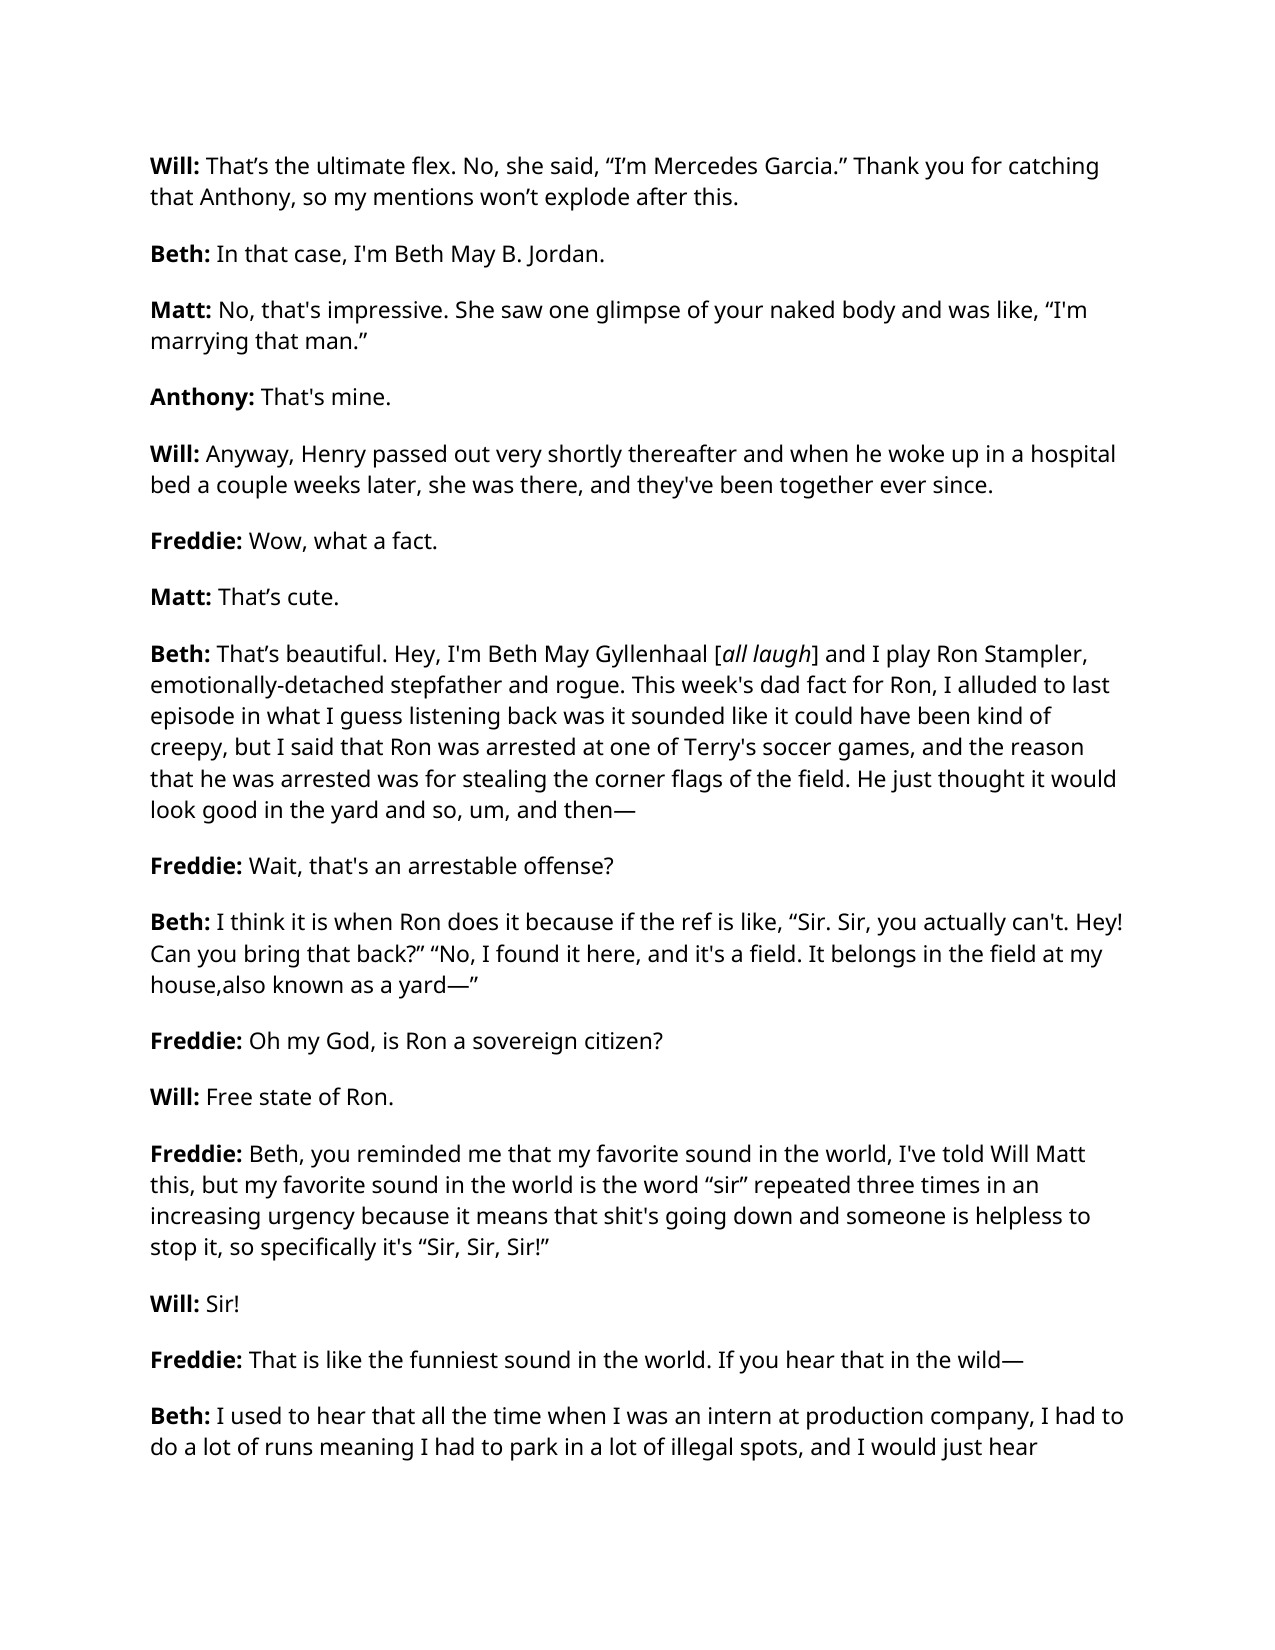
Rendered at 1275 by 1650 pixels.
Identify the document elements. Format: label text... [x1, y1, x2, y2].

text Freddie: Beth, you reminded me that my favorite sound in the world, I've told Will Matt this, but my favorite sound in the world is the word “sir” repeated three times in an increasing urgency because it means that shit's going down and someone is helpless to stop it, so specifically it's “Sir, Sir, Sir!” [150, 1137, 1125, 1262]
text Beth: That’s beautiful. Hey, I'm Beth May Gyllenhaal [all laugh] and I play Ron Stampler, emotionally-detached stepfather and rogue. This week's dad fact for Ron, I alluded to last episode in what I guess listening back was it sounded like it could have been kind of creepy, but I said that Ron was arrested at one of Terry's soccer games, and the reason that he was arrested was for stealing the corner flags of the field. He just thought it would look good in the yard and so, um, and then— [150, 637, 1125, 825]
text Freddie: That is like the funniest sound in the world. If you hear that in the wild— [150, 1344, 1125, 1375]
text Will: That’s the ultimate flex. No, she said, “I’m Mercedes Garcia.” Thank you for catching that Anthony, so my mentions won’t explode after this. [150, 150, 1125, 212]
text Will: Anyway, Henry passed out very shortly thereafter and when he woke up in a hospital bed a couple weeks later, she was there, and they've been together ever since. [150, 437, 1125, 500]
text Matt: No, that's impressive. She saw one glimpse of your naked body and was like, “I'm marrying that man.” [150, 294, 1125, 356]
text Freddie: Wow, what a fact. [150, 525, 1125, 556]
text Beth: I think it is when Ron does it because if the ref is like, “Sir. Sir, you actually can't. Hey! Can you bring that back?” “No, I found it here, and it's a field. It belongs in the field at my house,also known as a yard—” [150, 906, 1125, 1000]
text Freddie: Oh my God, is Ron a sovereign citizen? [150, 1025, 1125, 1056]
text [150, 1400, 1125, 1462]
text Anthony: That's mine. [150, 381, 1125, 412]
text Will: Sir! [150, 1287, 1125, 1319]
text Freddie: Wait, that's an arrestable offense? [150, 850, 1125, 881]
text Will: Free state of Ron. [150, 1081, 1125, 1112]
text Beth: In that case, I'm Beth May B. Jordan. [150, 237, 1125, 269]
text Matt: That’s cute. [150, 581, 1125, 612]
